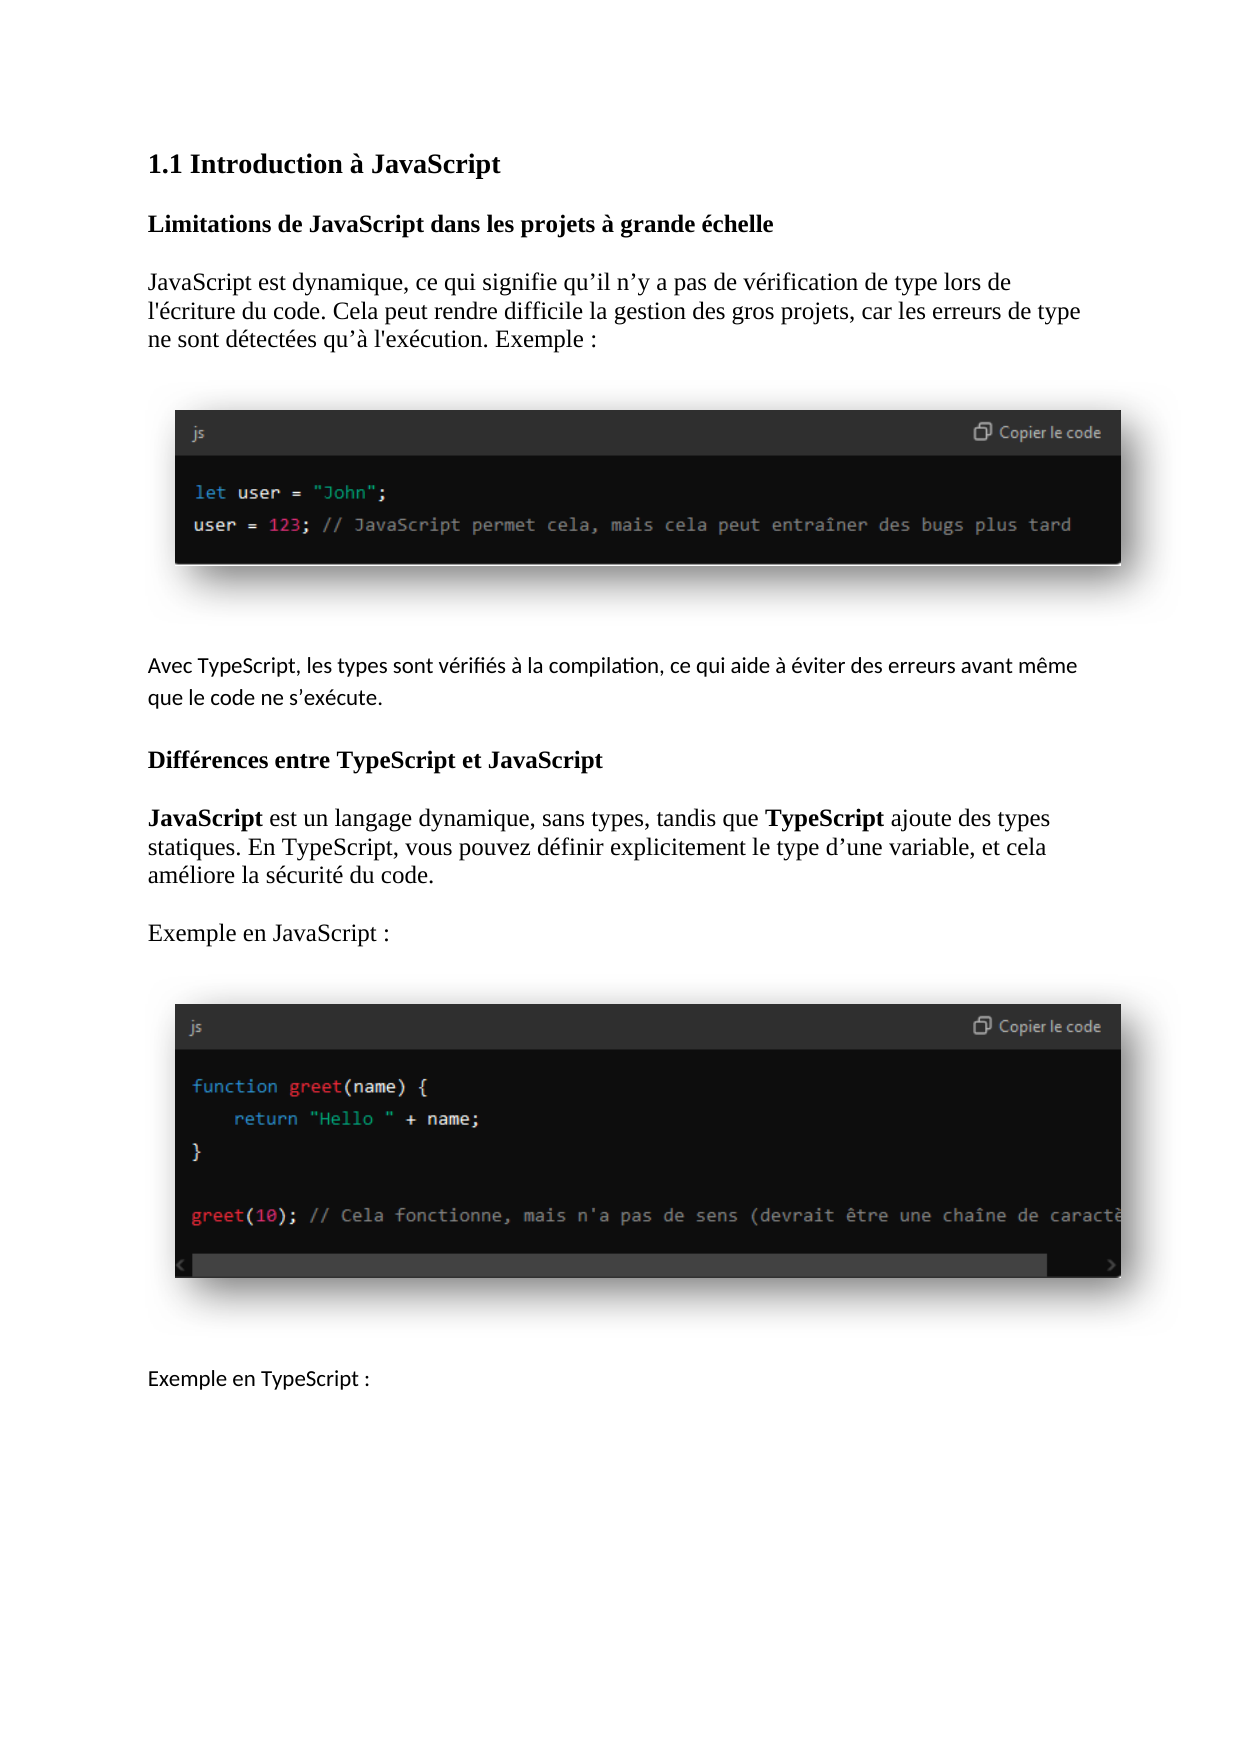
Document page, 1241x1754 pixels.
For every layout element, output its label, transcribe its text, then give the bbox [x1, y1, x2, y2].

picture [175, 410, 1121, 566]
text Exemple en TypeScript : [148, 1364, 1093, 1392]
text Avec TypeScript, les types sont vérifiés à la compilation, ce qui aide à éviter des erreurs avant même que le code ne s’exécute. [148, 651, 1093, 712]
subtitle 1.1 Introduction à JavaScript [148, 148, 1093, 180]
subtitle Différences entre TypeScript et JavaScript [148, 745, 1093, 774]
picture [175, 1004, 1121, 1278]
text JavaScript est un langage dynamique, sans types, tandis que TypeScript ajoute des types statiques. En TypeScript, vous pouvez définir explicitement le type d’une variable, et cela améliore la sécurité du code. [148, 803, 1093, 889]
text Exemple en JavaScript : [148, 918, 1093, 947]
subtitle Limitations de JavaScript dans les projets à grande échelle [148, 209, 1093, 238]
